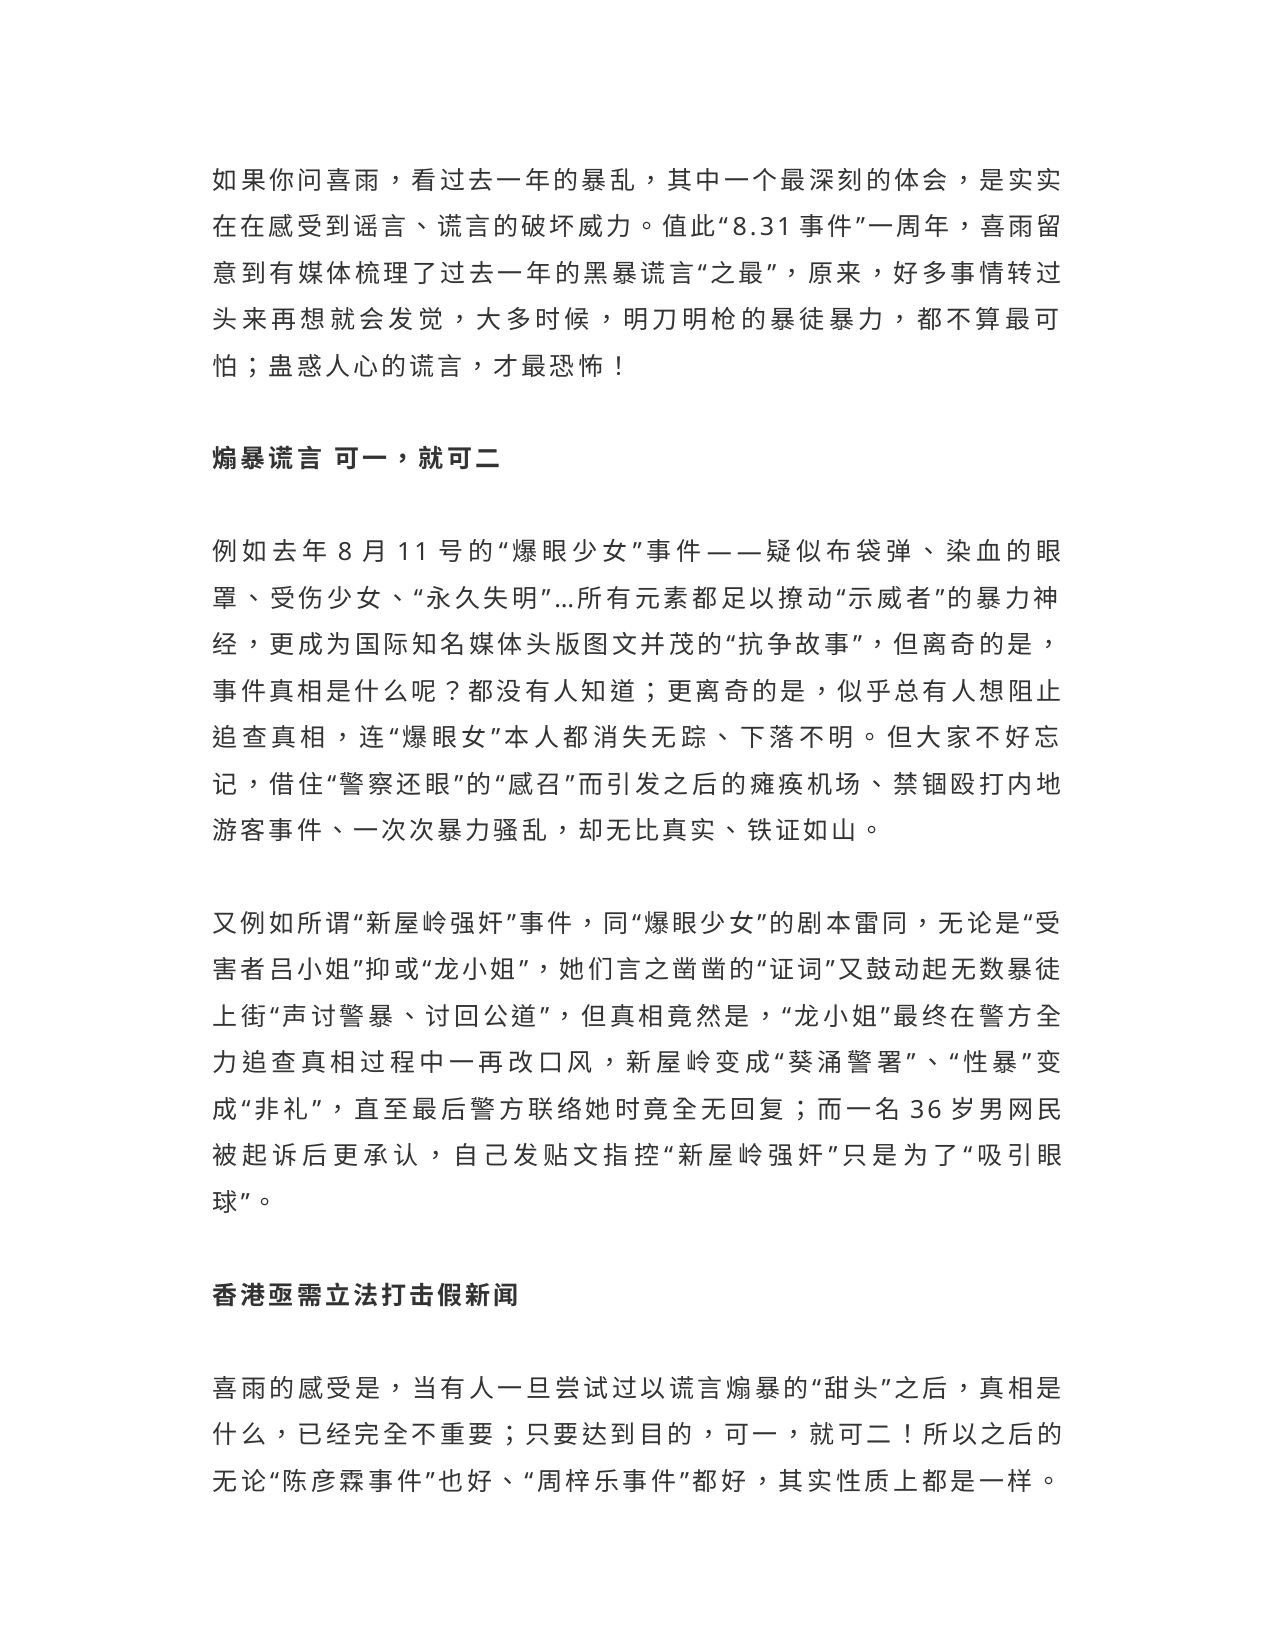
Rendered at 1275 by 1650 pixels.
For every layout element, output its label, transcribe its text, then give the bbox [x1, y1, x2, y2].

text 例如去年8月11号的“爆眼少女”事件——疑似布袋弹、染血的眼罩、受伤少女、“永久失明”…所有元素都足以撩动“示威者”的暴力神经，更成为国际知名媒体头版图文并茂的“抗争故事”，但离奇的是，事件真相是什么呢？都没有人知道；更离奇的是，似乎总有人想阻止追查真相，连“爆眼女”本人都消失无踪、下落不明。但大家不好忘记，借住“警察还眼”的“感召”而引发之后的瘫痪机场、禁锢殴打内地游客事件、一次次暴力骚乱，却无比真实、铁证如山。 [212, 522, 1062, 847]
text 又例如所谓“新屋岭强奸”事件，同“爆眼少女”的剧本雷同，无论是“受害者吕小姐”抑或“龙小姐”，她们言之凿凿的“证词”又鼓动起无数暴徒上街“声讨警暴、讨回公道”，但真相竟然是，“龙小姐”最终在警方全力追查真相过程中一再改口风，新屋岭变成“葵涌警署”、“性暴”变成“非礼”，直至最后警方联络她时竟全无回复；而一名36岁男网民被起诉后更承认，自己发贴文指控“新屋岭强奸”只是为了“吸引眼球”。 [212, 893, 1062, 1218]
text 香港亟需立法打击假新闻 [212, 1265, 1062, 1311]
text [212, 1358, 1062, 1497]
text 如果你问喜雨，看过去一年的暴乱，其中一个最深刻的体会，是实实在在感受到谣言、谎言的破坏威力。值此“8.31事件”一周年，喜雨留意到有媒体梳理了过去一年的黑暴谎言“之最”，原来，好多事情转过头来再想就会发觉，大多时候，明刀明枪的暴徒暴力，都不算最可怕；蛊惑人心的谎言，才最恐怖！ [212, 150, 1062, 382]
text 煽暴谎言 可一，就可二 [212, 429, 1062, 475]
